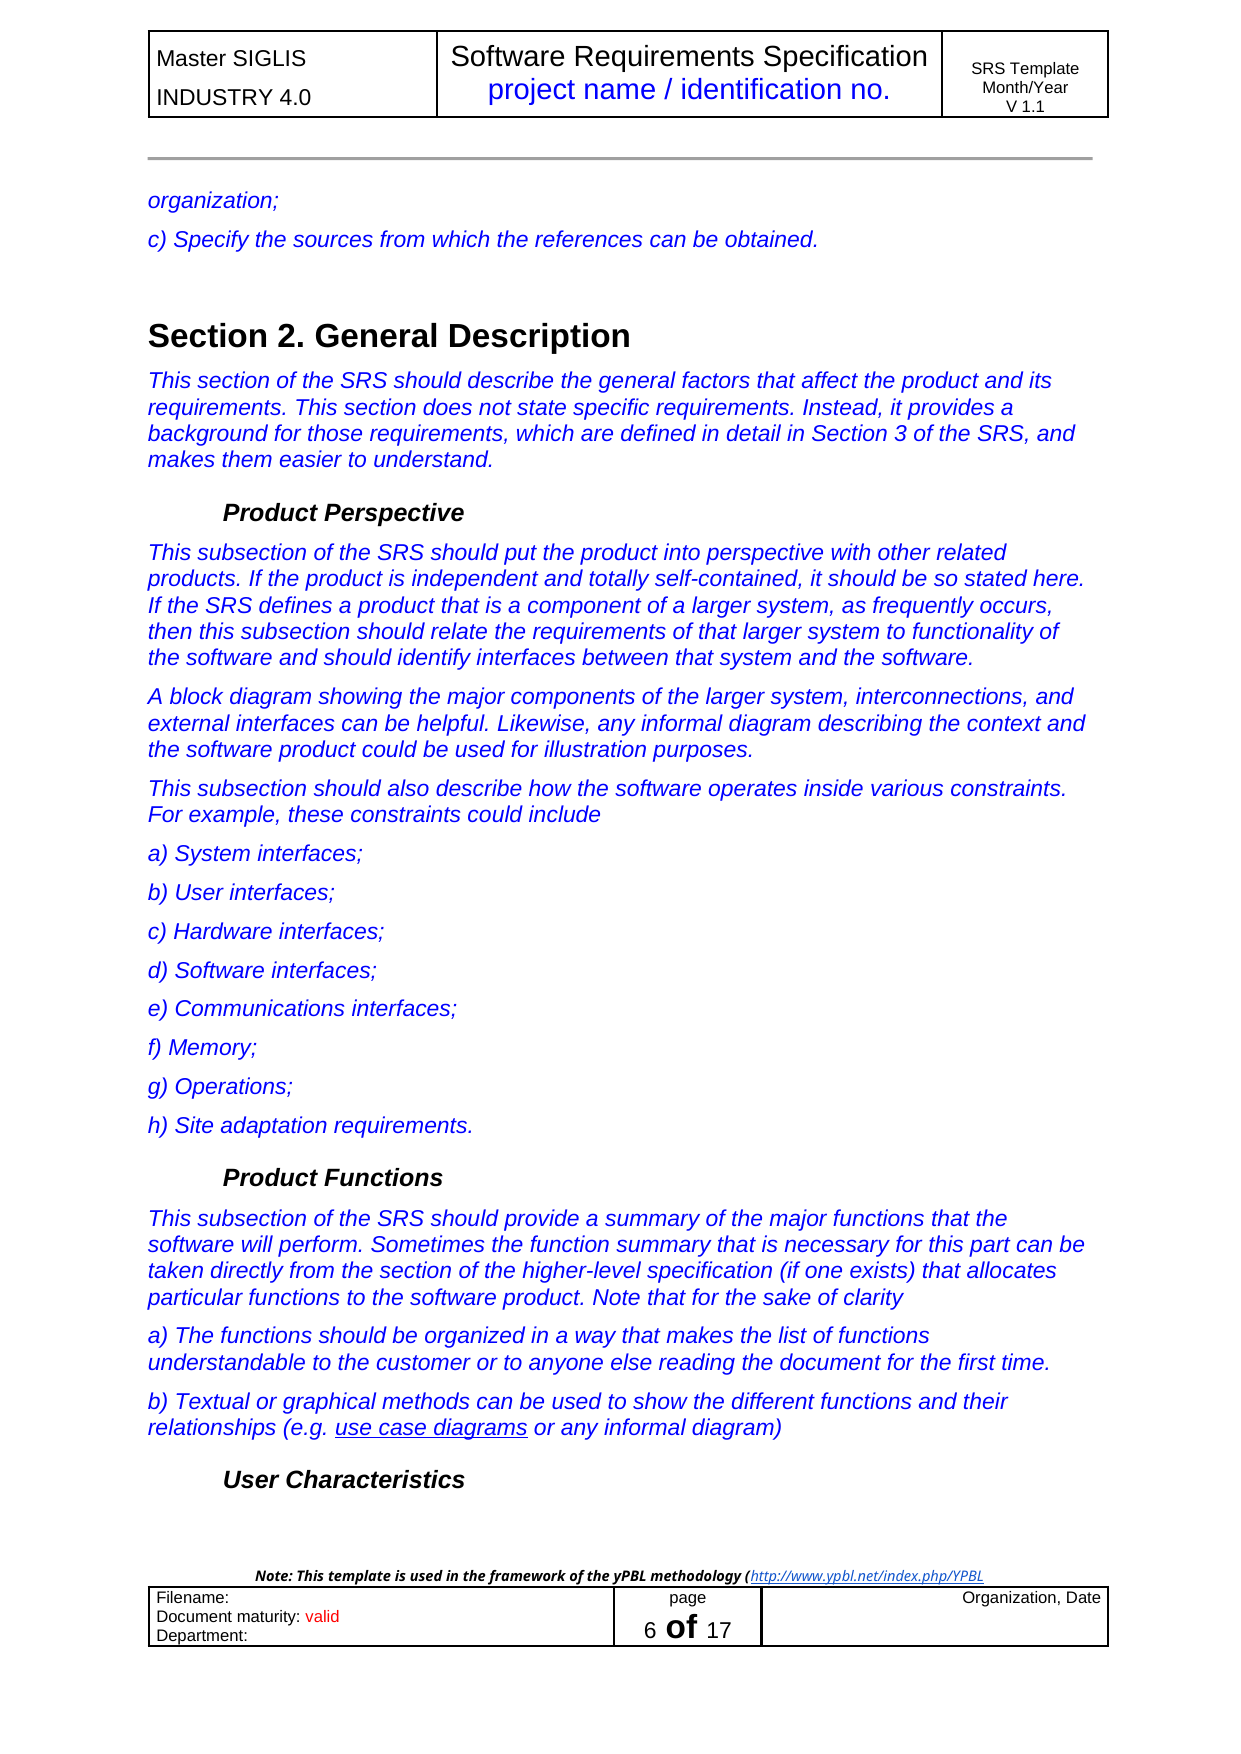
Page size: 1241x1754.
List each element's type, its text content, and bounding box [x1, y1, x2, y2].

subtitle Section 2. General Description [148, 316, 1092, 355]
text a) The functions should be organized in a way that makes the list of functions understandable to the customer or to anyone else reading the document for the first time. [148, 1322, 1092, 1375]
text h) Site adaptation requirements. [148, 1112, 1092, 1138]
text c) Hardware interfaces; [148, 918, 1092, 944]
text This section of the SRS should describe the general factors that affect the product and its requirements. This section does not state specific requirements. Instead, it provides a background for those requirements, which are defined in detail in Section 3 of the SRS, and makes them easier to understand. [148, 367, 1092, 473]
text This subsection should also describe how the software operates inside various constraints. For example, these constraints could include [148, 775, 1092, 827]
text g) Operations; [148, 1073, 1092, 1099]
text This subsection of the SRS should provide a summary of the major functions that the software will perform. Sometimes the function summary that is necessary for this part can be taken directly from the section of the higher-level specification (if one exists) that allocates particular functions to the software product. Note that for the sake of clarity [148, 1204, 1092, 1310]
text e) Communications interfaces; [148, 995, 1092, 1022]
subtitle Product Functions [223, 1163, 1092, 1192]
text This subsection of the SRS should put the product into perspective with other related products. If the product is independent and totally self-contained, it should be so stated here. If the SRS defines a product that is a component of a larger system, as frequently occurs, then this subsection should relate the requirements of that larger system to functionality of the software and should identify interfaces between that system and the software. [148, 539, 1092, 671]
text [148, 187, 1092, 214]
text d) Software interfaces; [148, 957, 1092, 983]
text c) Specify the sources from which the references can be obtained. [148, 226, 1092, 252]
text a) System interfaces; [148, 840, 1092, 866]
text b) Textual or graphical methods can be used to show the different functions and their relationships (e.g. use case diagrams or any informal diagram) [148, 1388, 1092, 1440]
text b) User interfaces; [148, 879, 1092, 905]
subtitle User Characteristics [223, 1465, 1092, 1494]
subtitle Product Perspective [223, 498, 1092, 526]
text f) Memory; [148, 1034, 1092, 1061]
text A block diagram showing the major components of the larger system, interconnections, and external interfaces can be helpful. Likewise, any informal diagram describing the context and the software product could be used for illustration purposes. [148, 683, 1092, 762]
